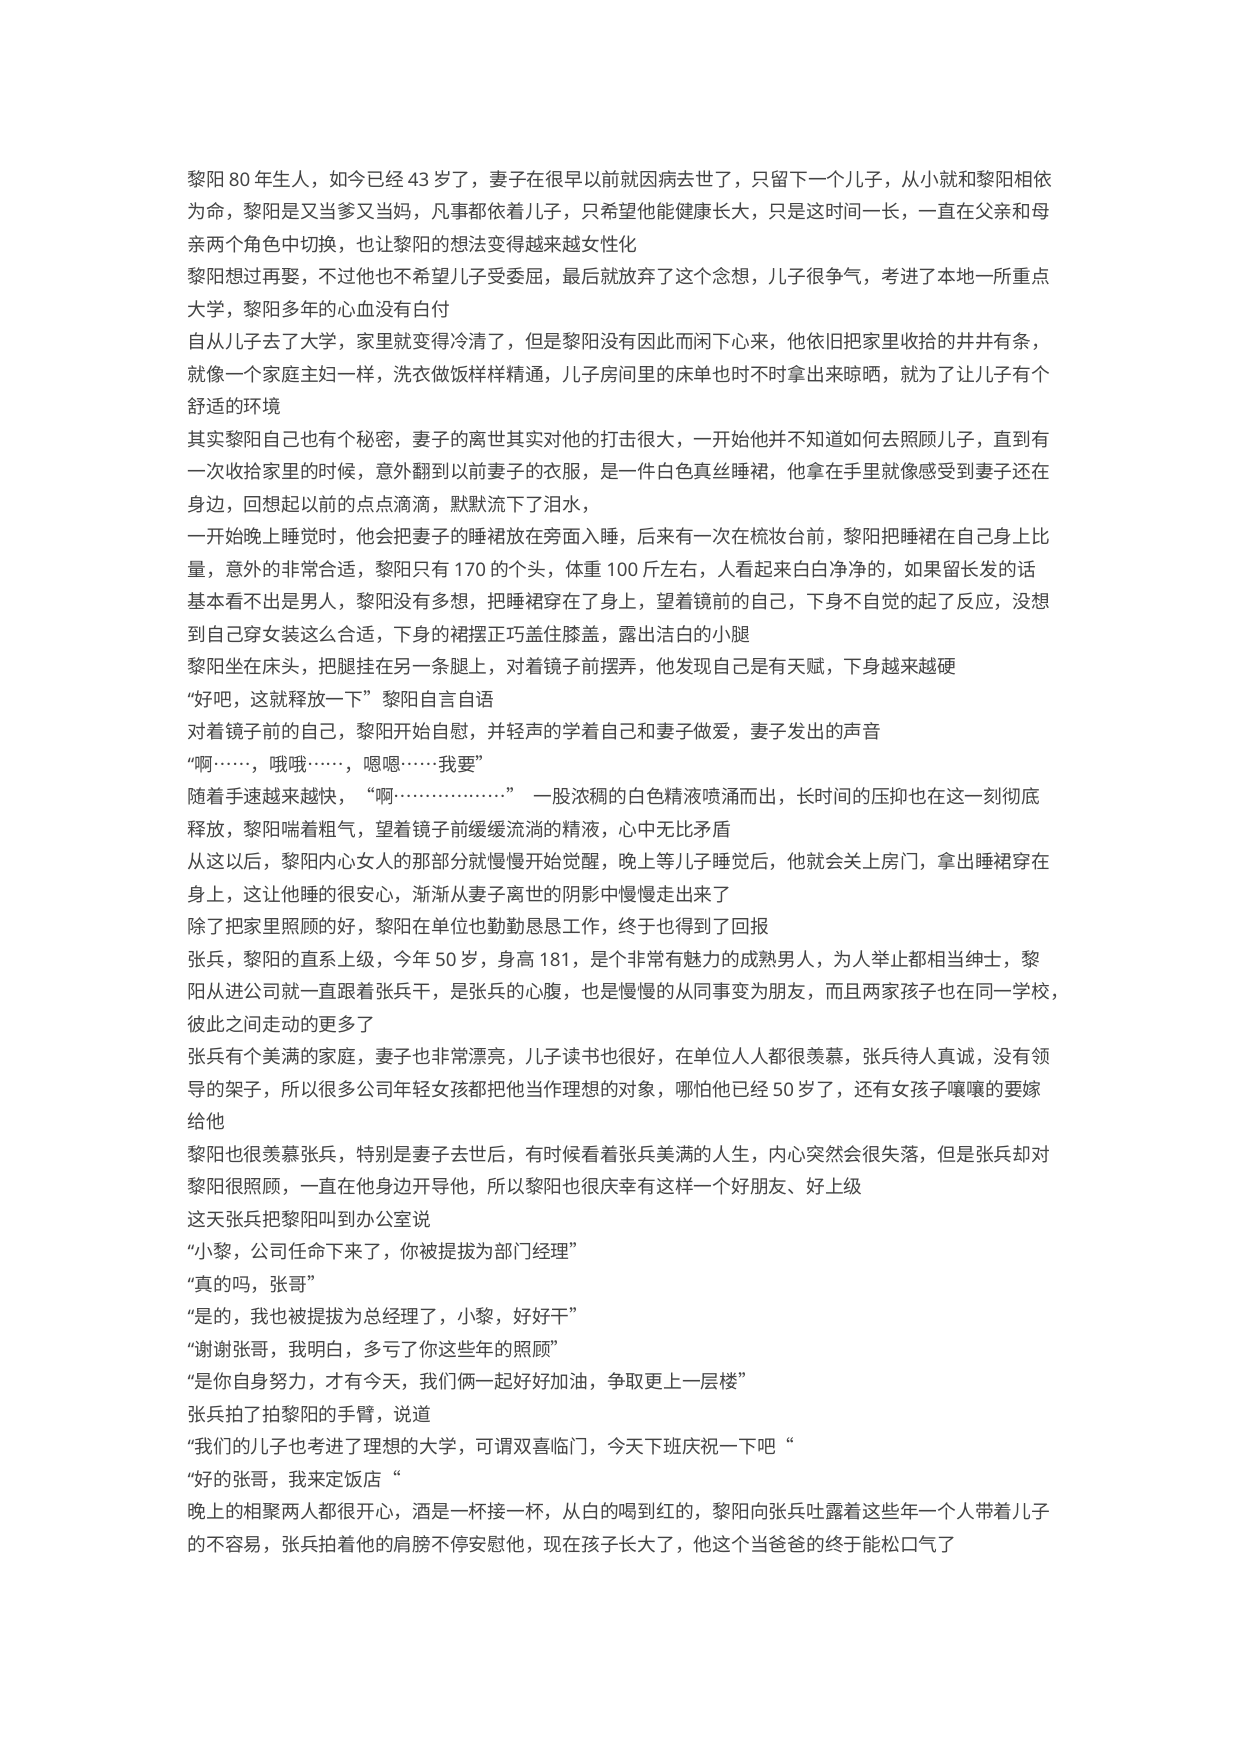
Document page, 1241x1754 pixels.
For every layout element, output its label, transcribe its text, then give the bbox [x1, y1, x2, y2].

text “好吧，这就释放一下”黎阳自言自语 [187, 682, 1053, 714]
text 黎阳80年生人，如今已经43岁了，妻子在很早以前就因病去世了，只留下一个儿子，从小就和黎阳相依为命，黎阳是又当爹又当妈，凡事都依着儿子，只希望他能健康长大，只是这时间一长，一直在父亲和母亲两个角色中切换，也让黎阳的想法变得越来越女性化 [187, 162, 1053, 259]
text “是你自身努力，才有今天，我们俩一起好好加油，争取更上一层楼” [187, 1364, 1053, 1397]
text 一开始晚上睡觉时，他会把妻子的睡裙放在旁面入睡，后来有一次在梳妆台前，黎阳把睡裙在自己身上比量，意外的非常合适，黎阳只有170的个头，体重100斤左右，人看起来白白净净的，如果留长发的话基本看不出是男人，黎阳没有多想，把睡裙穿在了身上，望着镜前的自己，下身不自觉的起了反应，没想到自己穿女装这么合适，下身的裙摆正巧盖住膝盖，露出洁白的小腿 [187, 519, 1053, 649]
text “小黎，公司任命下来了，你被提拔为部门经理” [187, 1234, 1053, 1267]
text 黎阳想过再娶，不过他也不希望儿子受委屈，最后就放弃了这个念想，儿子很争气，考进了本地一所重点大学，黎阳多年的心血没有白付 [187, 259, 1053, 324]
text “我们的儿子也考进了理想的大学，可谓双喜临门，今天下班庆祝一下吧“ [187, 1429, 1053, 1462]
text “真的吗，张哥” [187, 1267, 1053, 1299]
text 除了把家里照顾的好，黎阳在单位也勤勤恳恳工作，终于也得到了回报 [187, 909, 1053, 942]
text 从这以后，黎阳内心女人的那部分就慢慢开始觉醒，晚上等儿子睡觉后，他就会关上房门，拿出睡裙穿在身上，这让他睡的很安心，渐渐从妻子离世的阴影中慢慢走出来了 [187, 844, 1053, 909]
text “啊……，哦哦……，嗯嗯……我要” [187, 747, 1053, 779]
text 张兵拍了拍黎阳的手臂，说道 [187, 1397, 1053, 1429]
text “谢谢张哥，我明白，多亏了你这些年的照顾” [187, 1332, 1053, 1364]
text 自从儿子去了大学，家里就变得冷清了，但是黎阳没有因此而闲下心来，他依旧把家里收拾的井井有条，就像一个家庭主妇一样，洗衣做饭样样精通，儿子房间里的床单也时不时拿出来晾晒，就为了让儿子有个舒适的环境 [187, 324, 1053, 422]
text 黎阳坐在床头，把腿挂在另一条腿上，对着镜子前摆弄，他发现自己是有天赋，下身越来越硬 [187, 649, 1053, 682]
text 晚上的相聚两人都很开心，酒是一杯接一杯，从白的喝到红的，黎阳向张兵吐露着这些年一个人带着儿子的不容易，张兵拍着他的肩膀不停安慰他，现在孩子长大了，他这个当爸爸的终于能松口气了 [187, 1494, 1053, 1559]
text 这天张兵把黎阳叫到办公室说 [187, 1202, 1053, 1234]
text 张兵，黎阳的直系上级，今年50岁，身高181，是个非常有魅力的成熟男人，为人举止都相当绅士，黎阳从进公司就一直跟着张兵干，是张兵的心腹，也是慢慢的从同事变为朋友，而且两家孩子也在同一学校，彼此之间走动的更多了 [187, 942, 1053, 1039]
text “是的，我也被提拔为总经理了，小黎，好好干” [187, 1299, 1053, 1332]
text 黎阳也很羡慕张兵，特别是妻子去世后，有时候看着张兵美满的人生，内心突然会很失落，但是张兵却对黎阳很照顾，一直在他身边开导他，所以黎阳也很庆幸有这样一个好朋友、好上级 [187, 1137, 1053, 1202]
text 张兵有个美满的家庭，妻子也非常漂亮，儿子读书也很好，在单位人人都很羡慕，张兵待人真诚，没有领导的架子，所以很多公司年轻女孩都把他当作理想的对象，哪怕他已经50岁了，还有女孩子嚷嚷的要嫁给他 [187, 1039, 1053, 1137]
text 其实黎阳自己也有个秘密，妻子的离世其实对他的打击很大，一开始他并不知道如何去照顾儿子，直到有一次收拾家里的时候，意外翻到以前妻子的衣服，是一件白色真丝睡裙，他拿在手里就像感受到妻子还在身边，回想起以前的点点滴滴，默默流下了泪水， [187, 422, 1053, 519]
text 对着镜子前的自己，黎阳开始自慰，并轻声的学着自己和妻子做爱，妻子发出的声音 [187, 714, 1053, 747]
text 随着手速越来越快，“啊………………” 一股浓稠的白色精液喷涌而出，长时间的压抑也在这一刻彻底释放，黎阳喘着粗气，望着镜子前缓缓流淌的精液，心中无比矛盾 [187, 779, 1053, 844]
text “好的张哥，我来定饭店“ [187, 1462, 1053, 1494]
